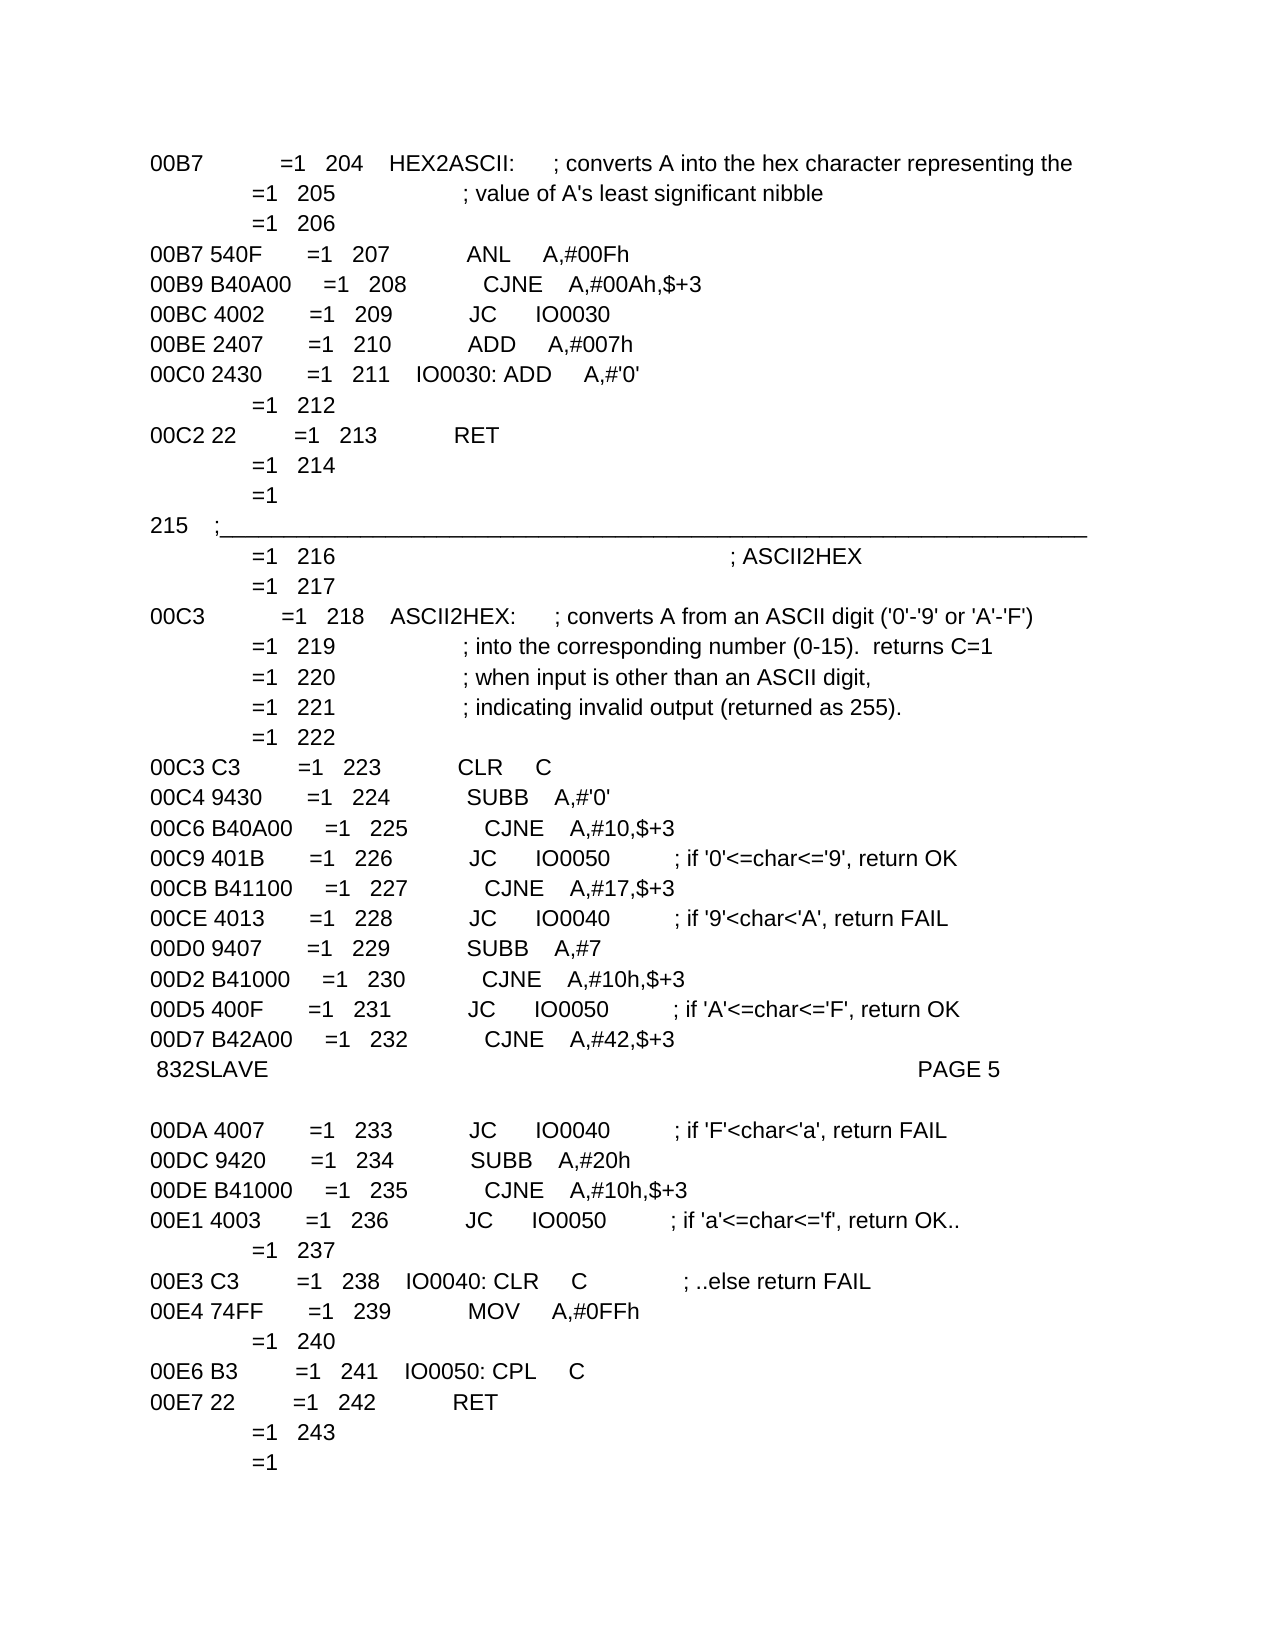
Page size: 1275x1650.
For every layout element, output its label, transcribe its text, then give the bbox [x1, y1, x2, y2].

text =1 214 [150, 452, 1125, 478]
text 00B9 B40A00 =1 208 CJNE A,#00Ah,$+3 [150, 271, 1125, 297]
text 00C9 401B =1 226 JC IO0050 ; if '0'<=char<='9', return OK [150, 845, 1125, 871]
text 00BE 2407 =1 210 ADD A,#007h [150, 331, 1125, 358]
text =1 216 ; ASCII2HEX [150, 543, 1125, 569]
text 00E6 B3 =1 241 IO0050: CPL C [150, 1358, 1125, 1385]
text =1 237 [150, 1237, 1125, 1264]
text 00DC 9420 =1 234 SUBB A,#20h [150, 1147, 1125, 1173]
text =1 222 [150, 724, 1125, 750]
text 00D7 B42A00 =1 232 CJNE A,#42,$+3 [150, 1026, 1125, 1052]
text 00D5 400F =1 231 JC IO0050 ; if 'A'<=char<='F', return OK [150, 996, 1125, 1022]
text =1 240 [150, 1328, 1125, 1354]
text =1 219 ; into the corresponding number (0-15). returns C=1 [150, 633, 1125, 660]
text 00E3 C3 =1 238 IO0040: CLR C ; ..else return FAIL [150, 1268, 1125, 1294]
text 00E7 22 =1 242 RET [150, 1388, 1125, 1415]
text 00C3 =1 218 ASCII2HEX: ; converts A from an ASCII digit ('0'-'9' or 'A'-'F') [150, 603, 1125, 629]
text =1 215 ;____________________________________________________________________ [150, 482, 1125, 539]
text =1 243 [150, 1419, 1125, 1445]
text 00CE 4013 =1 228 JC IO0040 ; if '9'<char<'A', return FAIL [150, 905, 1125, 932]
text =1 217 [150, 573, 1125, 599]
text =1 206 [150, 210, 1125, 237]
text 832SLAVE PAGE 5 [150, 1056, 1125, 1083]
text 00DE B41000 =1 235 CJNE A,#10h,$+3 [150, 1177, 1125, 1203]
text =1 221 ; indicating invalid output (returned as 255). [150, 694, 1125, 720]
text 00D2 B41000 =1 230 CJNE A,#10h,$+3 [150, 966, 1125, 992]
text 00E1 4003 =1 236 JC IO0050 ; if 'a'<=char<='f', return OK.. [150, 1207, 1125, 1234]
text =1 205 ; value of A's least significant nibble [150, 180, 1125, 207]
text 00CB B41100 =1 227 CJNE A,#17,$+3 [150, 875, 1125, 901]
text 00B7 540F =1 207 ANL A,#00Fh [150, 241, 1125, 267]
text =1 220 ; when input is other than an ASCII digit, [150, 663, 1125, 690]
text 00D0 9407 =1 229 SUBB A,#7 [150, 935, 1125, 962]
text =1 212 [150, 392, 1125, 418]
text 00B7 =1 204 HEX2ASCII: ; converts A into the hex character representing the [150, 150, 1125, 176]
text 00BC 4002 =1 209 JC IO0030 [150, 301, 1125, 327]
text 00C3 C3 =1 223 CLR C [150, 754, 1125, 781]
text 00C0 2430 =1 211 IO0030: ADD A,#'0' [150, 361, 1125, 388]
text 00C4 9430 =1 224 SUBB A,#'0' [150, 784, 1125, 811]
text 00DA 4007 =1 233 JC IO0040 ; if 'F'<char<'a', return FAIL [150, 1117, 1125, 1143]
text 00C2 22 =1 213 RET [150, 422, 1125, 448]
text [150, 1449, 1125, 1475]
text 00E4 74FF =1 239 MOV A,#0FFh [150, 1298, 1125, 1324]
text 00C6 B40A00 =1 225 CJNE A,#10,$+3 [150, 814, 1125, 841]
